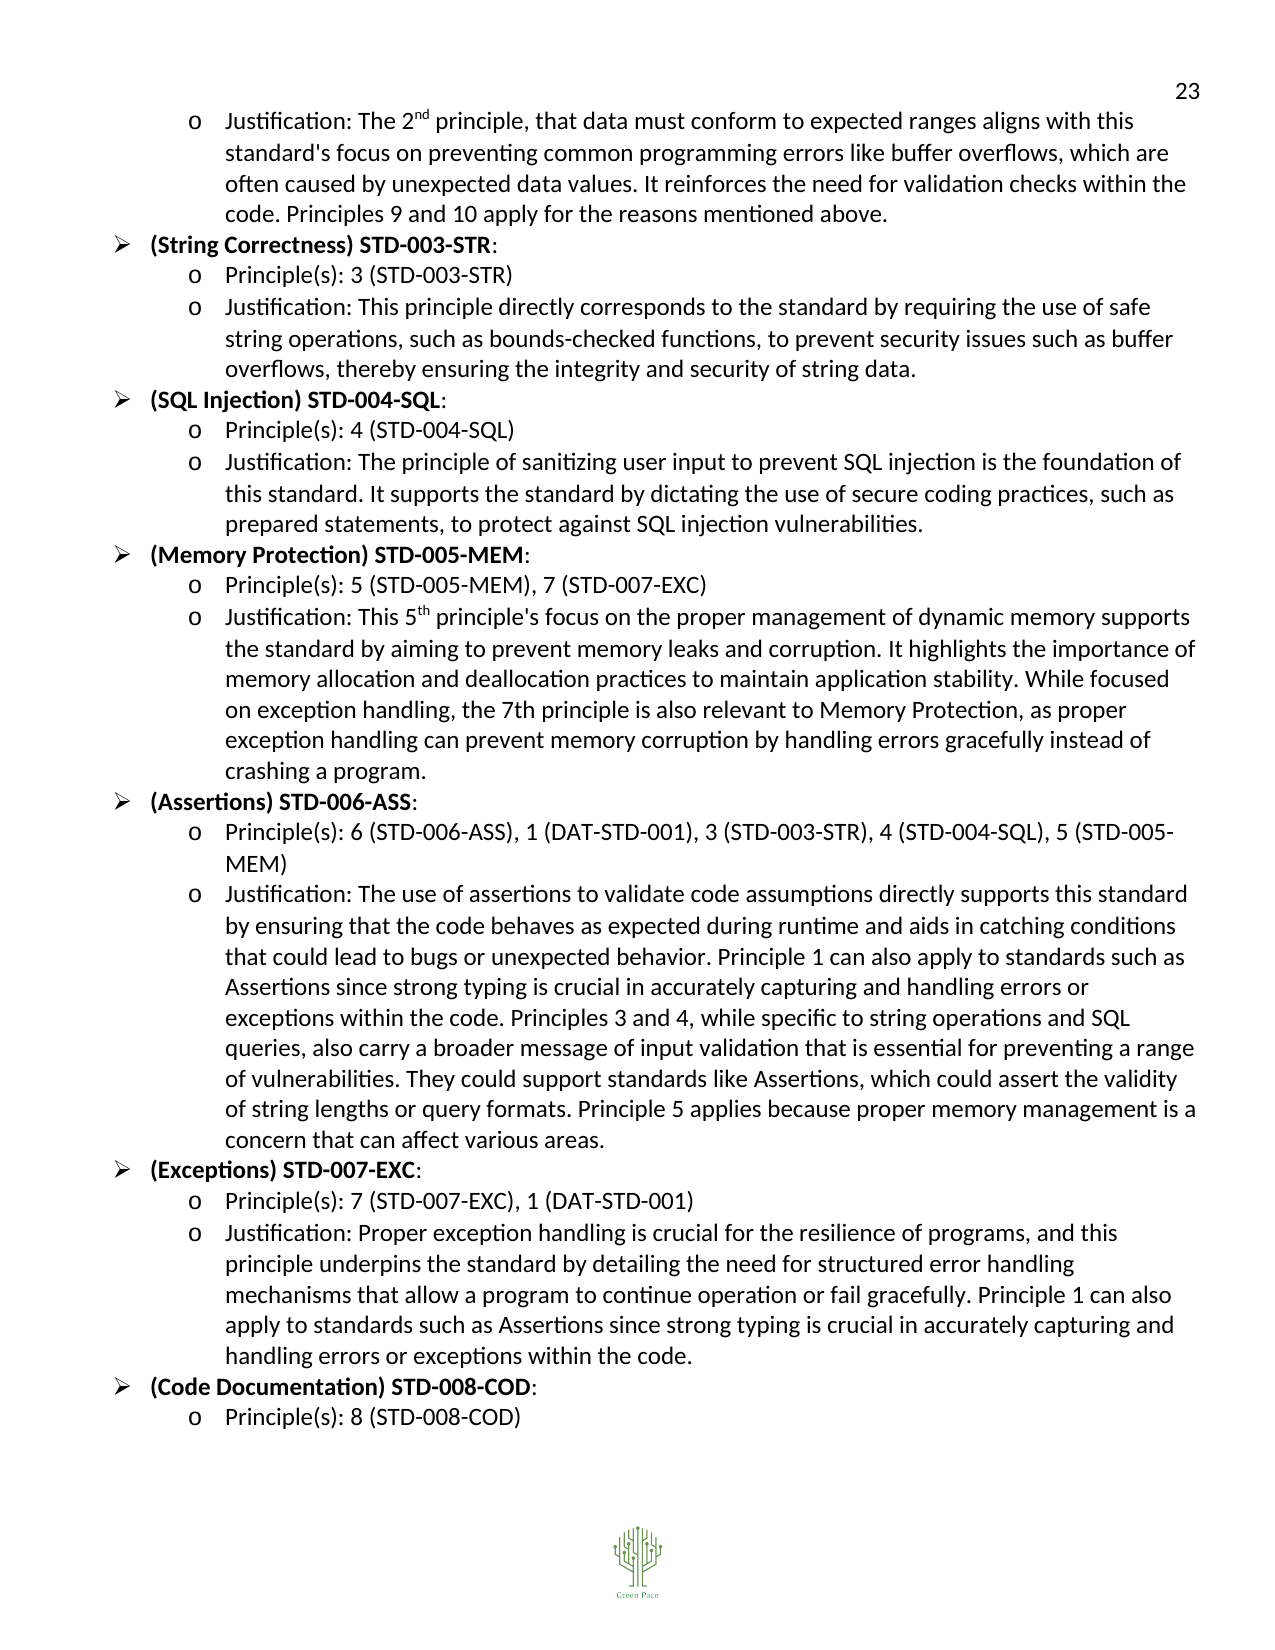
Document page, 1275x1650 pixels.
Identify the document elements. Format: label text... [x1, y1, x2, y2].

list Justification: The 2nd principle, that data must conform to expected ranges aligns with this standard's focus on preventing common programming errors like buffer overflows, which are often caused by unexpected data values. It reinforces the need for validation checks within the code. Principles 9 and 10 apply for the reasons mentioned above. [187, 106, 1200, 229]
list Justification: Proper exception handling is crucial for the resilience of programs, and this principle underpins the standard by detailing the need for structured error handling mechanisms that allow a program to continue operation or fail gracefully. Principle 1 can also apply to standards such as Assertions since strong typing is crucial in accurately capturing and handling errors or exceptions within the code. [187, 1217, 1200, 1371]
picture [605, 1521, 670, 1606]
list (SQL Injection) STD-004-SQL: [112, 384, 1200, 414]
list (Assertions) STD-006-ASS: [112, 786, 1200, 816]
list Justification: The use of assertions to validate code assumptions directly supports this standard by ensuring that the code behaves as expected during runtime and aids in catching conditions that could lead to bugs or unexpected behavior. Principle 1 can also apply to standards such as Assertions since strong typing is crucial in accurately capturing and handling errors or exceptions within the code. Principles 3 and 4, while specific to string operations and SQL queries, also carry a broader message of input validation that is essential for preventing a range of vulnerabilities. They could support standards like Assertions, which could assert the validity of string lengths or query formats. Principle 5 applies because proper memory management is a concern that can affect various areas. [187, 878, 1200, 1154]
list (Exceptions) STD-007-EXC: [112, 1154, 1200, 1185]
list Principle(s): 7 (STD-007-EXC), 1 (DAT-STD-001) [187, 1185, 1200, 1217]
list Principle(s): 3 (STD-003-STR) [187, 259, 1200, 291]
list Principle(s): 8 (STD-008-COD) [187, 1401, 1200, 1433]
list Justification: The principle of sanitizing user input to prevent SQL injection is the foundation of this standard. It supports the standard by dictating the use of secure coding practices, such as prepared statements, to protect against SQL injection vulnerabilities. [187, 446, 1200, 539]
list Principle(s): 6 (STD-006-ASS), 1 (DAT-STD-001), 3 (STD-003-STR), 4 (STD-004-SQL), 5 (STD-005-MEM) [187, 816, 1200, 878]
list Principle(s): 4 (STD-004-SQL) [187, 414, 1200, 446]
list (String Correctness) STD-003-STR: [112, 229, 1200, 259]
list Principle(s): 5 (STD-005-MEM), 7 (STD-007-EXC) [187, 569, 1200, 601]
list (Code Documentation) STD-008-COD: [112, 1371, 1200, 1401]
list (Memory Protection) STD-005-MEM: [112, 539, 1200, 569]
list Justification: This principle directly corresponds to the standard by requiring the use of safe string operations, such as bounds-checked functions, to prevent security issues such as buffer overflows, thereby ensuring the integrity and security of string data. [187, 291, 1200, 384]
list Justification: This 5th principle's focus on the proper management of dynamic memory supports the standard by aiming to prevent memory leaks and corruption. It highlights the importance of memory allocation and deallocation practices to maintain application stability. While focused on exception handling, the 7th principle is also relevant to Memory Protection, as proper exception handling can prevent memory corruption by handling errors gracefully instead of crashing a program. [187, 601, 1200, 786]
